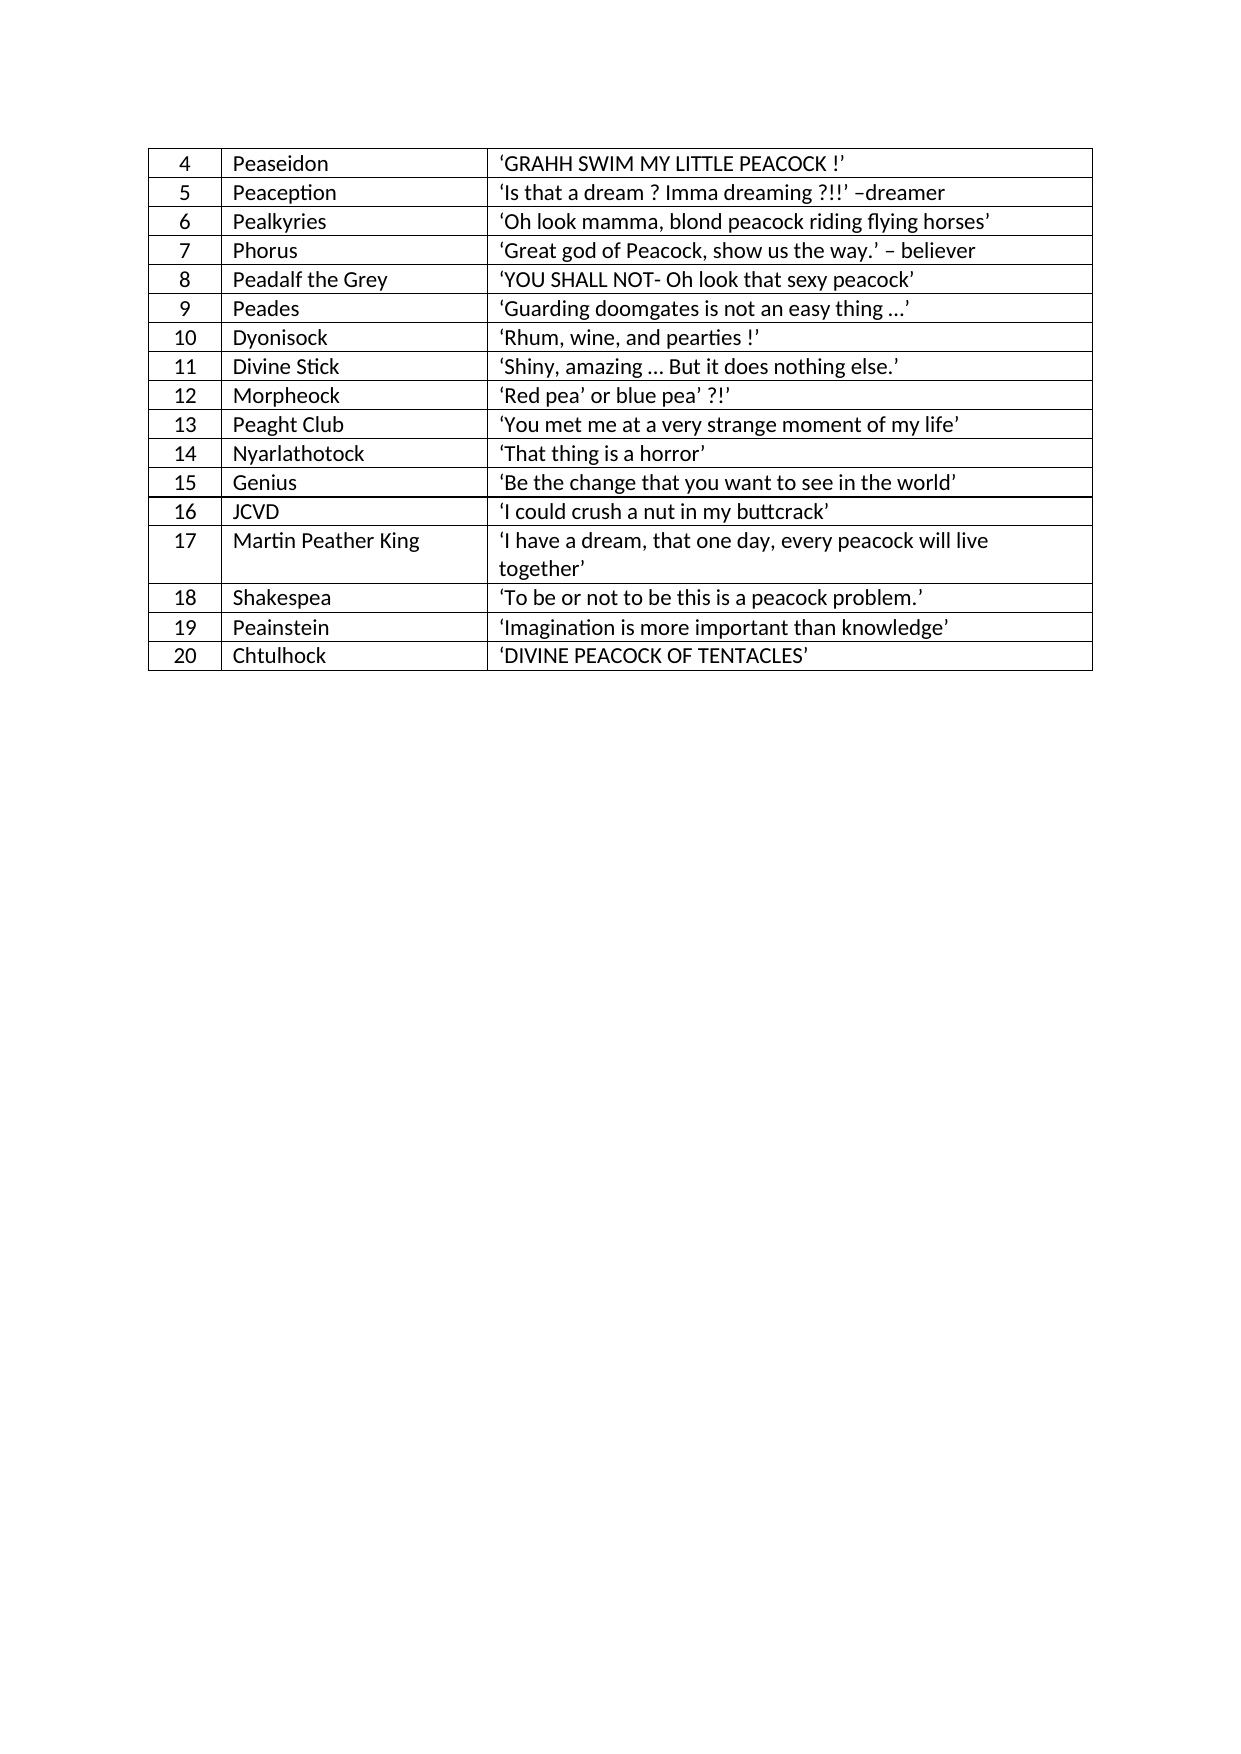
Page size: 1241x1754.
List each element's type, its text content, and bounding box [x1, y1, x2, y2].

table_cell Peades [222, 294, 487, 322]
table_cell 10 [149, 323, 221, 351]
table_cell ‘I could crush a nut in my buttcrack’ [488, 498, 1092, 525]
table_cell Shakespea [222, 584, 487, 612]
table_cell 19 [149, 613, 221, 641]
table_cell 12 [149, 381, 221, 409]
table_cell 20 [149, 642, 221, 670]
table_cell 13 [149, 410, 221, 438]
table_cell 5 [149, 178, 221, 206]
table_cell ‘Guarding doomgates is not an easy thing …’ [488, 294, 1092, 322]
table_cell ‘Be the change that you want to see in the world’ [488, 468, 1092, 496]
table_cell ‘GRAHH SWIM MY LITTLE PEACOCK !’ [488, 149, 1092, 177]
table_cell Martin Peather King [222, 526, 487, 582]
table_cell Dyonisock [222, 323, 487, 351]
table_cell ‘Rhum, wine, and pearties !’ [488, 323, 1092, 351]
table_cell Peadalf the Grey [222, 265, 487, 293]
table_cell JCVD [222, 498, 487, 525]
table_cell Morpheock [222, 381, 487, 409]
table_cell ‘DIVINE PEACOCK OF TENTACLES’ [488, 642, 1092, 670]
table_cell 17 [149, 526, 221, 582]
table_cell Peaception [222, 178, 487, 206]
table_cell 16 [149, 498, 221, 525]
table_cell Genius [222, 468, 487, 496]
table_cell ‘I have a dream, that one day, every peacock will live together’ [488, 526, 1092, 582]
table_cell Pealkyries [222, 207, 487, 235]
table_cell Peaght Club [222, 410, 487, 438]
table_cell Nyarlathotock [222, 439, 487, 467]
table_cell 9 [149, 294, 221, 322]
table_cell ‘YOU SHALL NOT- Oh look that sexy peacock’ [488, 265, 1092, 293]
table_cell 4 [149, 149, 221, 177]
table_cell 15 [149, 468, 221, 496]
table_cell 6 [149, 207, 221, 235]
table_cell ‘You met me at a very strange moment of my life’ [488, 410, 1092, 438]
table_cell 11 [149, 352, 221, 380]
table_cell ‘That thing is a horror’ [488, 439, 1092, 467]
table_cell Divine Stick [222, 352, 487, 380]
table_cell ‘Imagination is more important than knowledge’ [488, 613, 1092, 641]
table_cell Phorus [222, 236, 487, 264]
table_cell ‘To be or not to be this is a peacock problem.’ [488, 584, 1092, 612]
table_cell 7 [149, 236, 221, 264]
table_cell ‘Shiny, amazing … But it does nothing else.’ [488, 352, 1092, 380]
table_cell ‘Red pea’ or blue pea’ ?!’ [488, 381, 1092, 409]
table_cell ‘Oh look mamma, blond peacock riding flying horses’ [488, 207, 1092, 235]
table_cell 18 [149, 584, 221, 612]
table_cell Peainstein [222, 613, 487, 641]
table_cell 8 [149, 265, 221, 293]
table_cell 14 [149, 439, 221, 467]
table_cell Chtulhock [222, 642, 487, 670]
table_cell ‘Is that a dream ? Imma dreaming ?!!’ –dreamer [488, 178, 1092, 206]
table_cell ‘Great god of Peacock, show us the way.’ – believer [488, 236, 1092, 264]
table_cell Peaseidon [222, 149, 487, 177]
